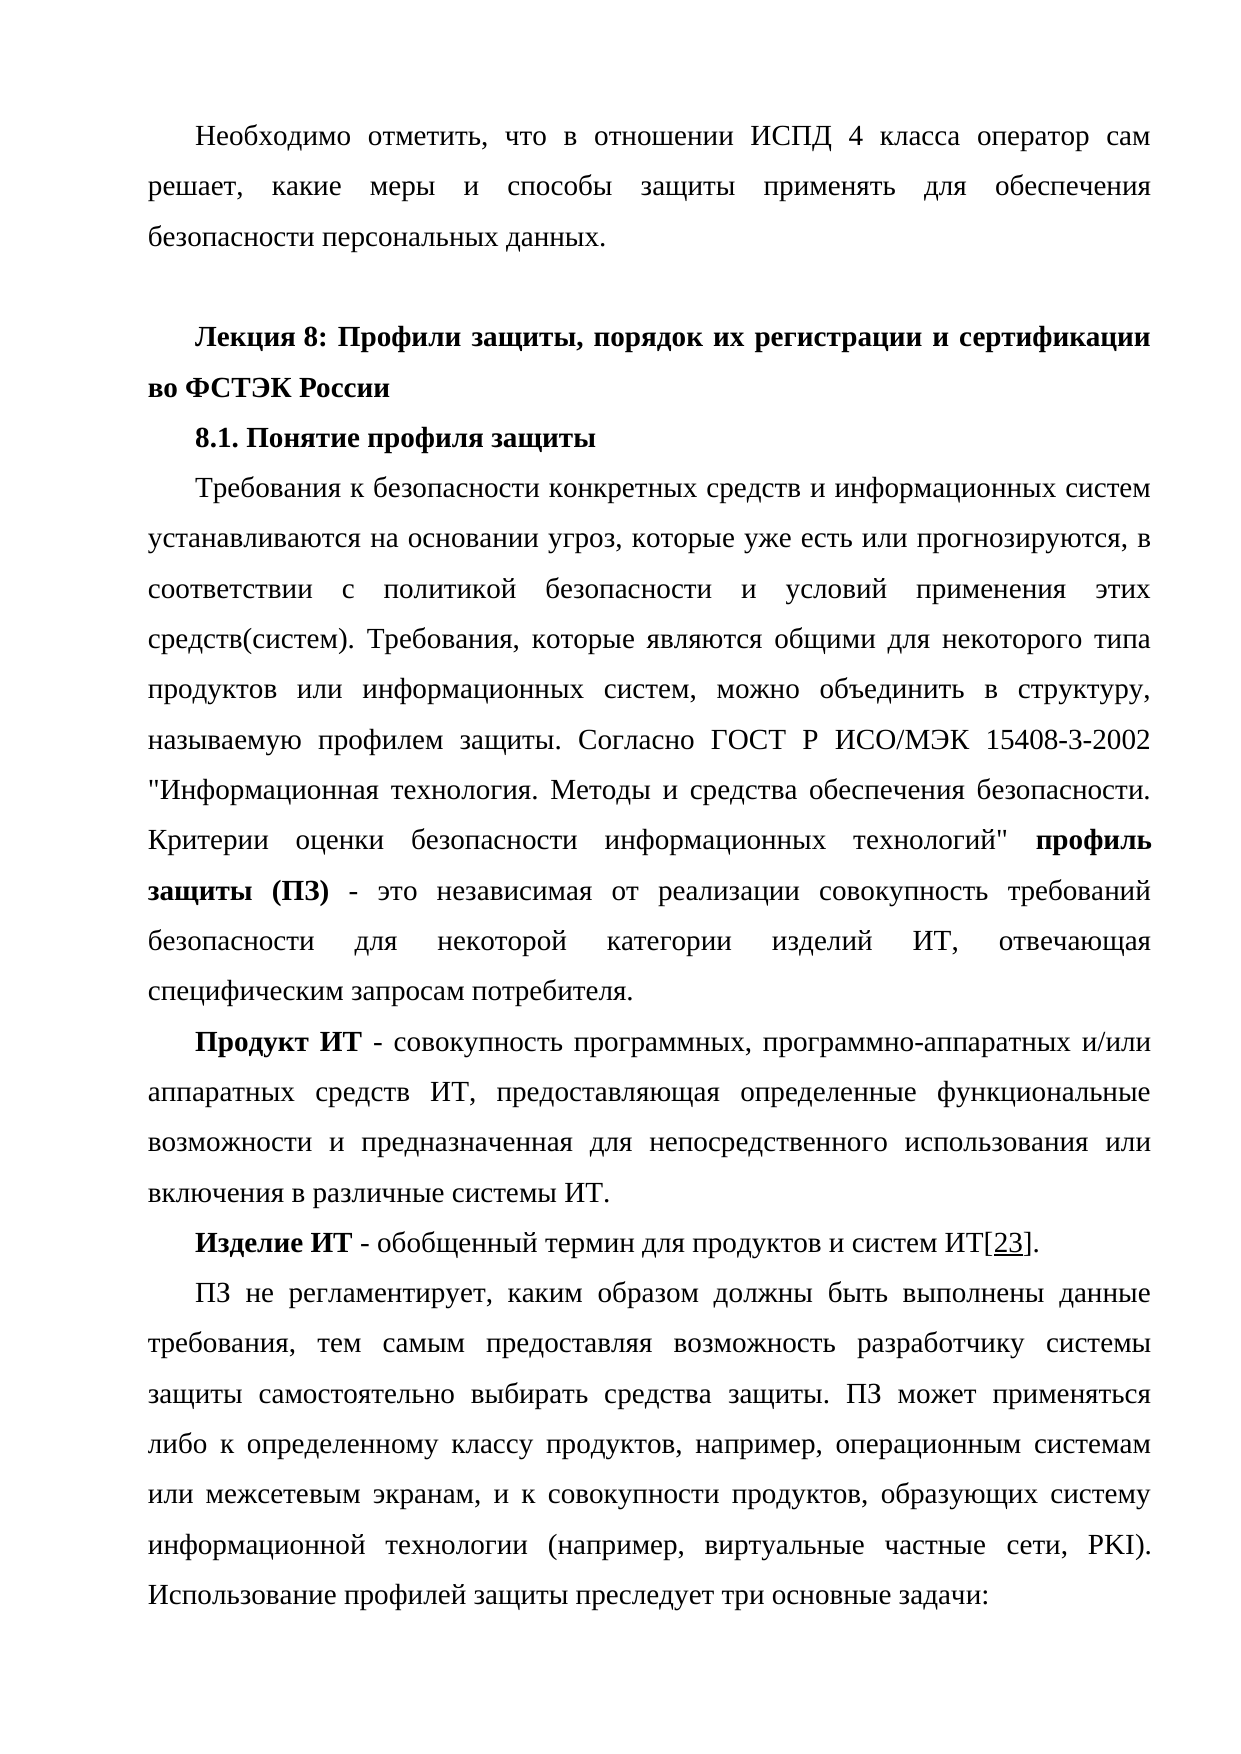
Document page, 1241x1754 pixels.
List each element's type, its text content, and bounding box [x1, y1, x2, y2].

text Лекция 8: Профили защиты, порядок их регистрации и сертификации во ФСТЭК России [148, 319, 1152, 403]
text Требования к безопасности конкретных средств и информационных систем устанавливаются на основании угроз, которые уже есть или прогнозируются, в соответствии с политикой безопасности и условий применения этих средств(систем). Требования, которые являются общими для некоторого типа продуктов или информационных систем, можно объединить в структуру, называемую профилем защиты. Согласно ГОСТ Р ИСО/МЭК 15408-3-2002 "Информационная технология. Методы и средства обеспечения безопасности. Критерии оценки безопасности информационных технологий" профиль защиты (ПЗ) - это независимая от реализации совокупность требований безопасности для некоторой категории изделий ИТ, отвечающая специфическим запросам потребителя. [148, 470, 1152, 1007]
text Необходимо отметить, что в отношении ИСПД 4 класса оператор сам решает, какие меры и способы защиты применять для обеспечения безопасности персональных данных. [148, 118, 1152, 252]
subtitle 8.1. Понятие профиля защиты [148, 420, 1152, 453]
text Продукт ИТ - совокупность программных, программно-аппаратных и/или аппаратных средств ИТ, предоставляющая определенные функциональные возможности и предназначенная для непосредственного использования или включения в различные системы ИТ. [148, 1024, 1152, 1208]
text Изделие ИТ - обобщенный термин для продуктов и систем ИТ[23]. [148, 1225, 1152, 1258]
text ПЗ не регламентирует, каким образом должны быть выполнены данные требования, тем самым предоставляя возможность разработчику системы защиты самостоятельно выбирать средства защиты. ПЗ может применяться либо к определенному классу продуктов, например, операционным системам или межсетевым экранам, и к совокупности продуктов, образующих систему информационной технологии (например, виртуальные частные сети, PKI). Использование профилей защиты преследует три основные задачи: [148, 1275, 1152, 1611]
